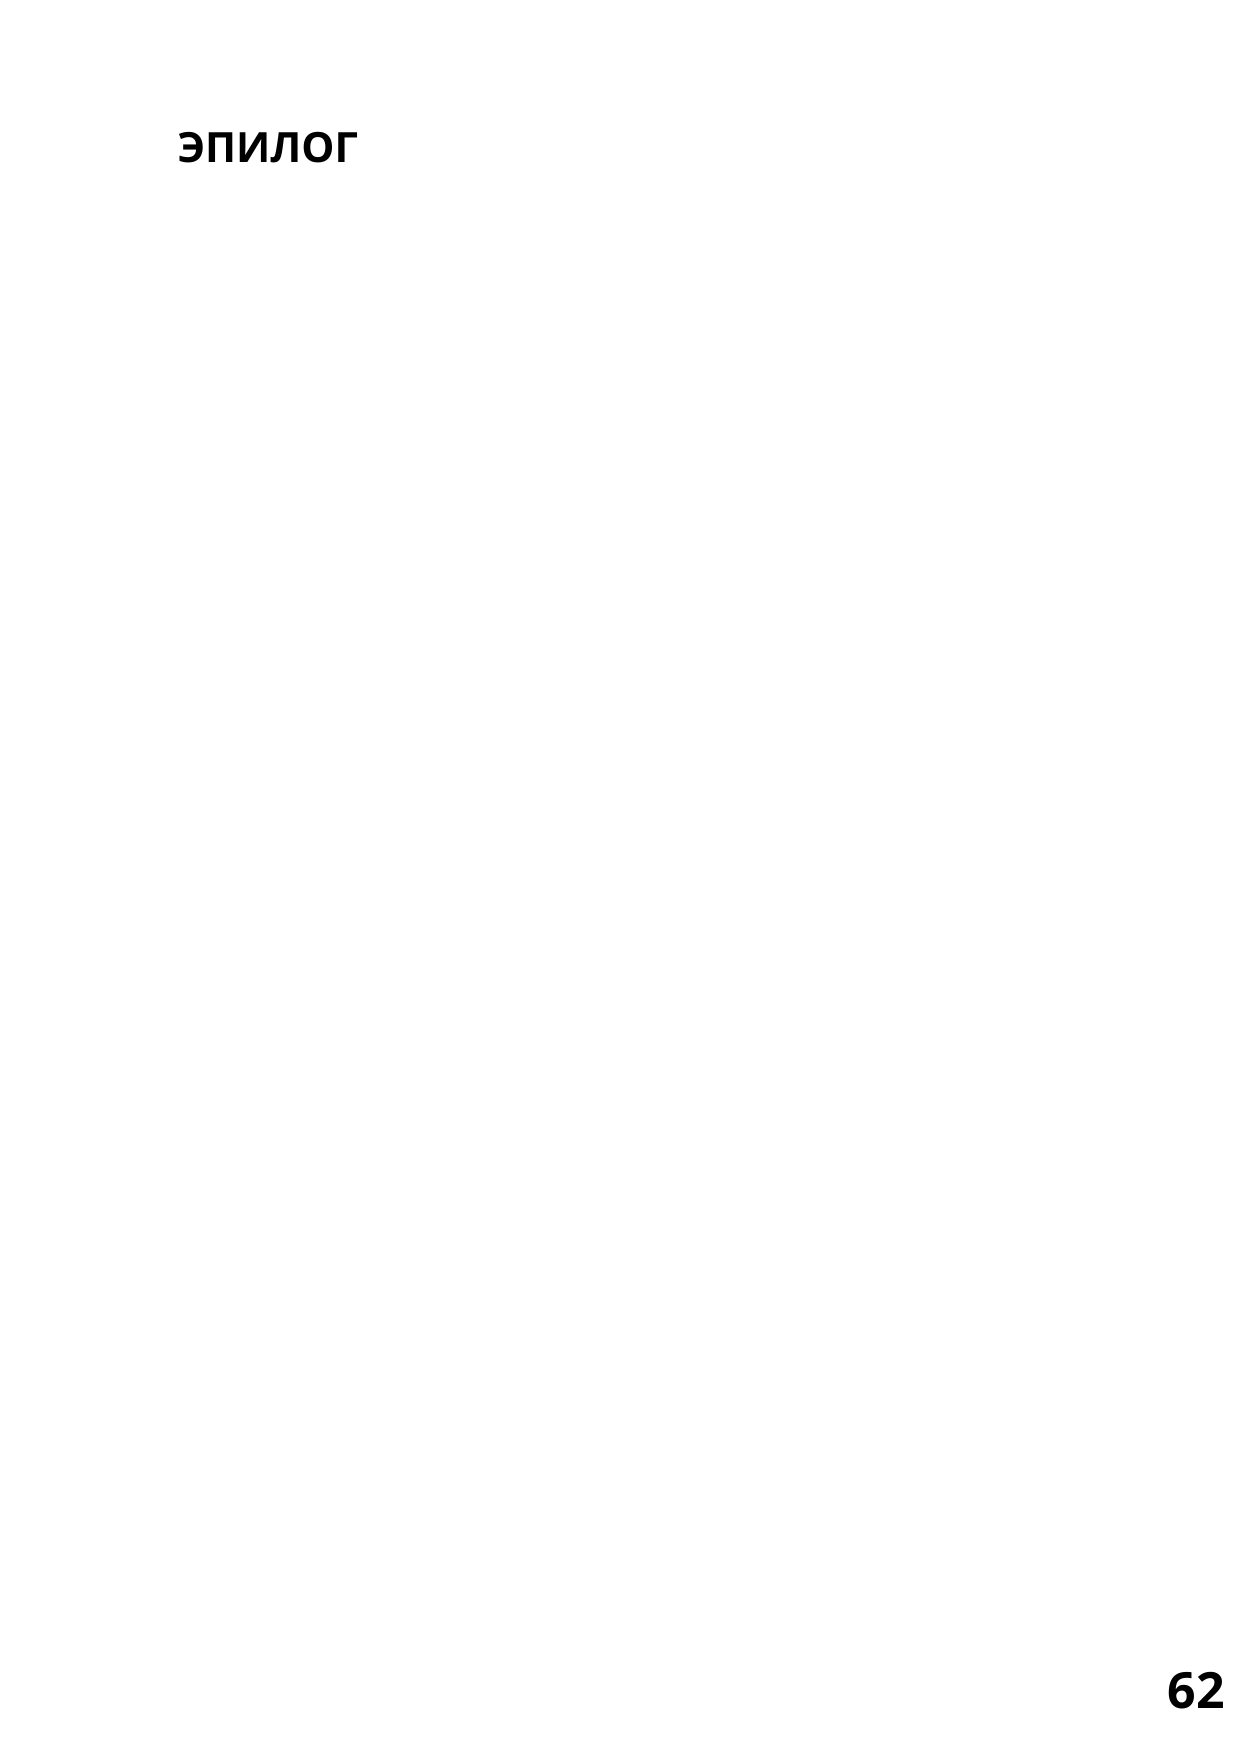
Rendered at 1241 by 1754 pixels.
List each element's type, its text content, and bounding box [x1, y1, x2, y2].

text ЭПИЛОГ [177, 118, 1152, 175]
